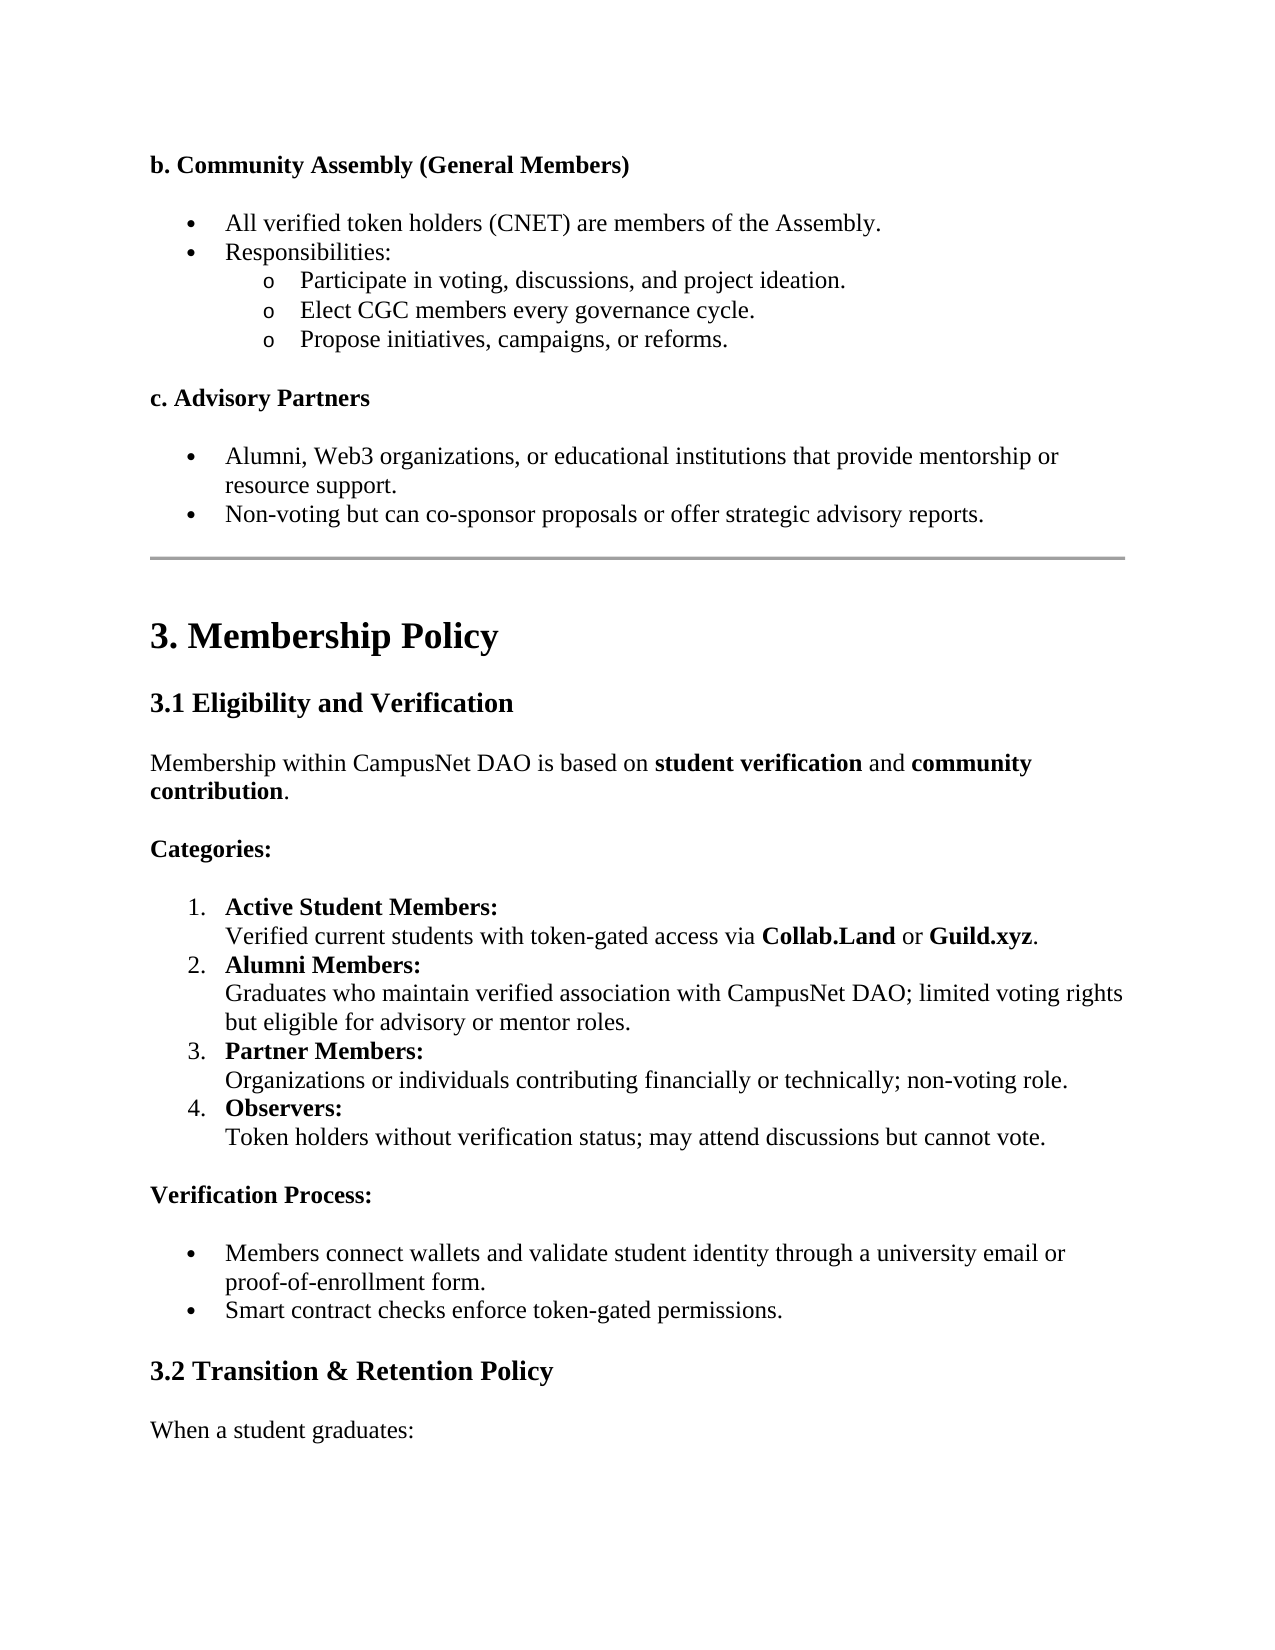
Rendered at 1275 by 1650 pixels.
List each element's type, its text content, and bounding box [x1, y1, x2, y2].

text b. Community Assembly (General Members) [150, 150, 1125, 179]
list Alumni, Web3 organizations, or educational institutions that provide mentorship or resource support. [187, 441, 1125, 499]
text c. Advisory Partners [150, 383, 1125, 412]
text Verification Process: [150, 1180, 1125, 1209]
list Non-voting but can co-sponsor proposals or offer strategic advisory reports. [187, 499, 1125, 527]
text Categories: [150, 834, 1125, 863]
list Observers: Token holders without verification status; may attend discussions but cannot vote. [187, 1093, 1125, 1151]
list Propose initiatives, campaigns, or reforms. [262, 324, 1125, 354]
list Members connect wallets and validate student identity through a university email or proof-of-enrollment form. [187, 1238, 1125, 1296]
text 3.1 Eligibility and Verification [150, 686, 1125, 718]
text 3.2 Transition & Retention Policy [150, 1353, 1125, 1386]
text Membership within CampusNet DAO is based on student verification and community contribution. [150, 748, 1125, 805]
list Responsibilities: [187, 237, 1125, 265]
list Elect CGC members every governance cycle. [262, 295, 1125, 324]
list Smart contract checks enforce token-gated permissions. [187, 1296, 1125, 1324]
list Alumni Members: Graduates who maintain verified association with CampusNet DAO; limited voting rights but eligible for advisory or mentor roles. [187, 950, 1125, 1036]
text When a student graduates: [150, 1415, 1125, 1444]
list Partner Members: Organizations or individuals contributing financially or technically; non-voting role. [187, 1036, 1125, 1093]
text 3. Membership Policy [150, 614, 1125, 657]
list All verified token holders (CNET) are members of the Assembly. [187, 208, 1125, 237]
list Active Student Members: Verified current students with token-gated access via Collab.Land or Guild.xyz. [187, 892, 1125, 950]
list Participate in voting, discussions, and project ideation. [262, 265, 1125, 295]
